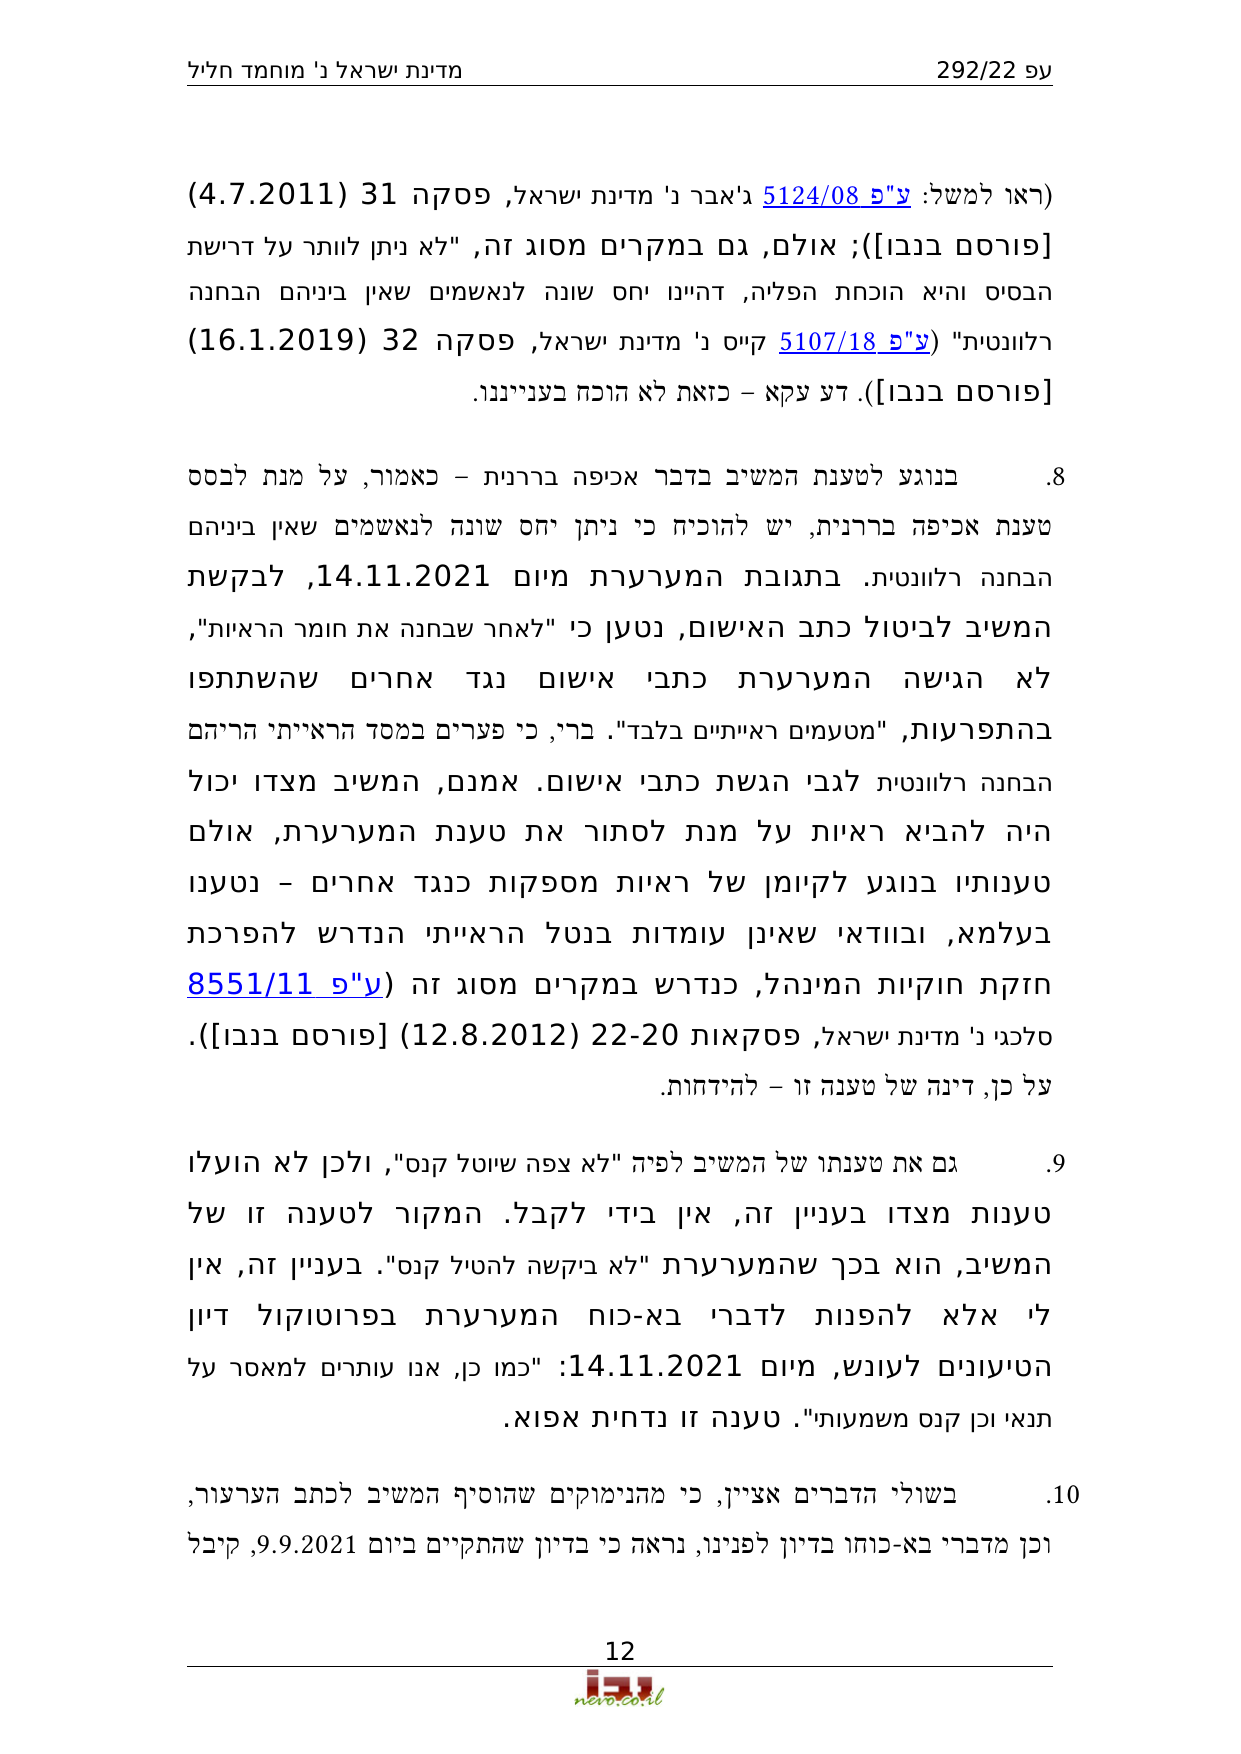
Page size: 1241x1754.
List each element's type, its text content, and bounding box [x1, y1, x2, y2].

picture [574, 1669, 666, 1707]
list בנוגע לטענת המשיב בדבר אכיפה בררנית – כאמור, על מנת לבסס טענת אכיפה בררנית, יש להוכיח כי ניתן יחס שונה לנאשמים שאין ביניהם הבחנה רלוונטית. בתגובת המערערת מיום 14.11.2021, לבקשת המשיב לביטול כתב האישום, נטען כי "לאחר שבחנה את חומר הראיות", לא הגישה המערערת כתבי אישום נגד אחרים שהשתתפו בהתפרעות, "מטעמים ראייתיים בלבד". ברי, כי פערים במסד הראייתי הריהם הבחנה רלוונטית לגבי הגשת כתבי אישום. אמנם, המשיב מצדו יכול היה להביא ראיות על מנת לסתור את טענת המערערת, אולם טענותיו בנוגע לקיומן של ראיות מספקות כנגד אחרים – נטענו בעלמא, ובוודאי שאינן עומדות בנטל הראייתי הנדרש להפרכת חזקת חוקיות המינהל, כנדרש במקרים מסוג זה (ע"פ 8551/11 סלכגי נ' מדינת ישראל, פסקאות 22-20 (12.8.2012) [פורסם בנבו]). על כן, דינה של טענה זו – להידחות. [187, 460, 1053, 1102]
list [187, 1477, 1053, 1561]
list גם את טענתו של המשיב לפיה "לא צפה שיוטל קנס", ולכן לא הועלו טענות מצדו בעניין זה, אין בידי לקבל. המקור לטענה זו של המשיב, הוא בכך שהמערערת "לא ביקשה להטיל קנס". בעניין זה, אין לי אלא להפנות לדברי בא-כוח המערערת בפרוטוקול דיון הטיעונים לעונש, מיום 14.11.2021: "כמו כן, אנו עותרים למאסר על תנאי וכן קנס משמעותי". טענה זו נדחית אפוא. [187, 1145, 1053, 1434]
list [187, 177, 1053, 409]
